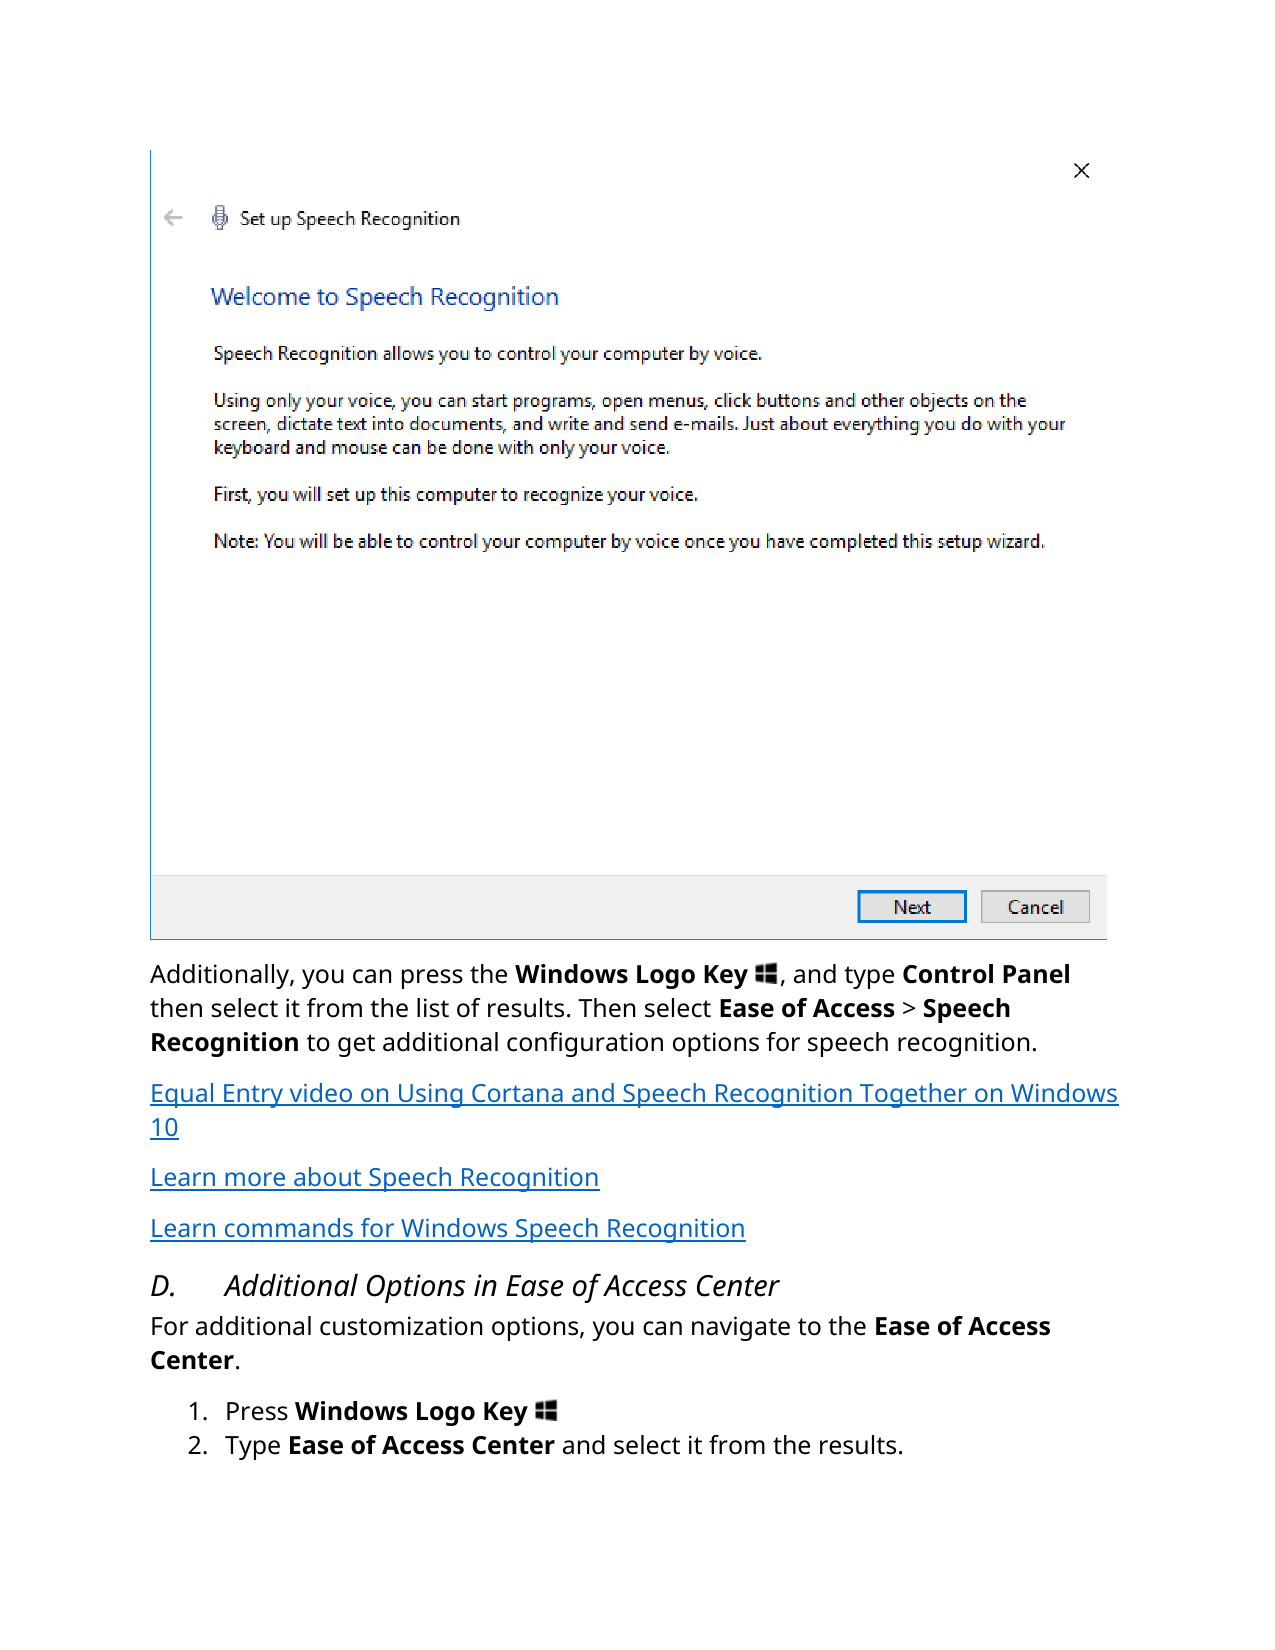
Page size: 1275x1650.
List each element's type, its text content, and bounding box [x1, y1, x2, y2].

picture [754, 958, 780, 984]
picture [534, 1395, 560, 1421]
text Equal Entry video on Using Cortana and Speech Recognition Together on Windows 10 [150, 1075, 1125, 1143]
text Learn commands for Windows Speech Recognition [150, 1211, 1125, 1245]
list Type Ease of Access Center and select it from the results. [187, 1427, 1125, 1461]
text For additional customization options, you can navigate to the Ease of Access Center. [150, 1308, 1125, 1377]
list Press Windows Logo Key [187, 1393, 1125, 1427]
text Additionally, you can press the Windows Logo Key , and type Control Panel then select it from the list of results. Then select Ease of Access > Speech Recognition to get additional configuration options for speech recognition. [150, 956, 1125, 1059]
subtitle Additional Options in Ease of Access Center [150, 1266, 1125, 1305]
text Learn more about Speech Recognition [150, 1160, 1125, 1194]
picture [150, 150, 1107, 940]
